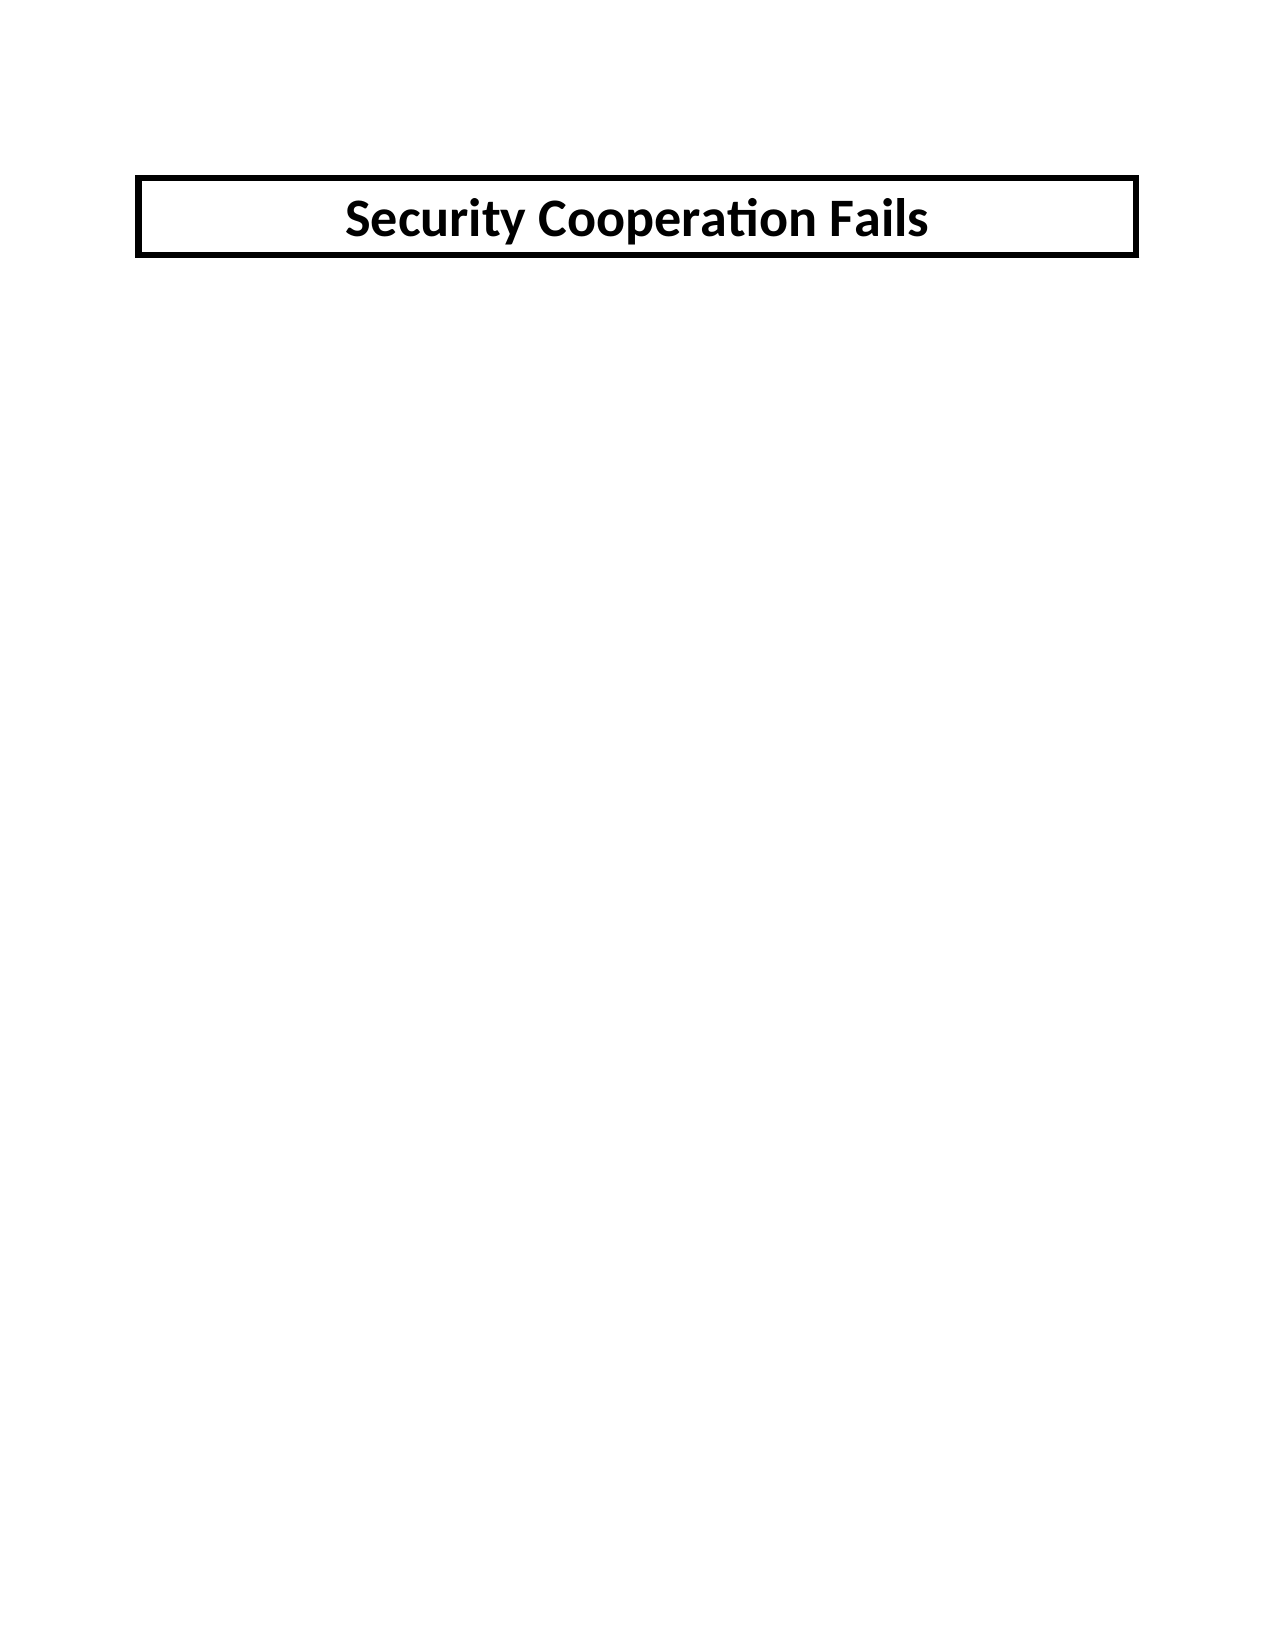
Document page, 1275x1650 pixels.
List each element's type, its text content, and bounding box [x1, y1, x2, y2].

subtitle Security Cooperation Fails [142, 181, 1133, 252]
